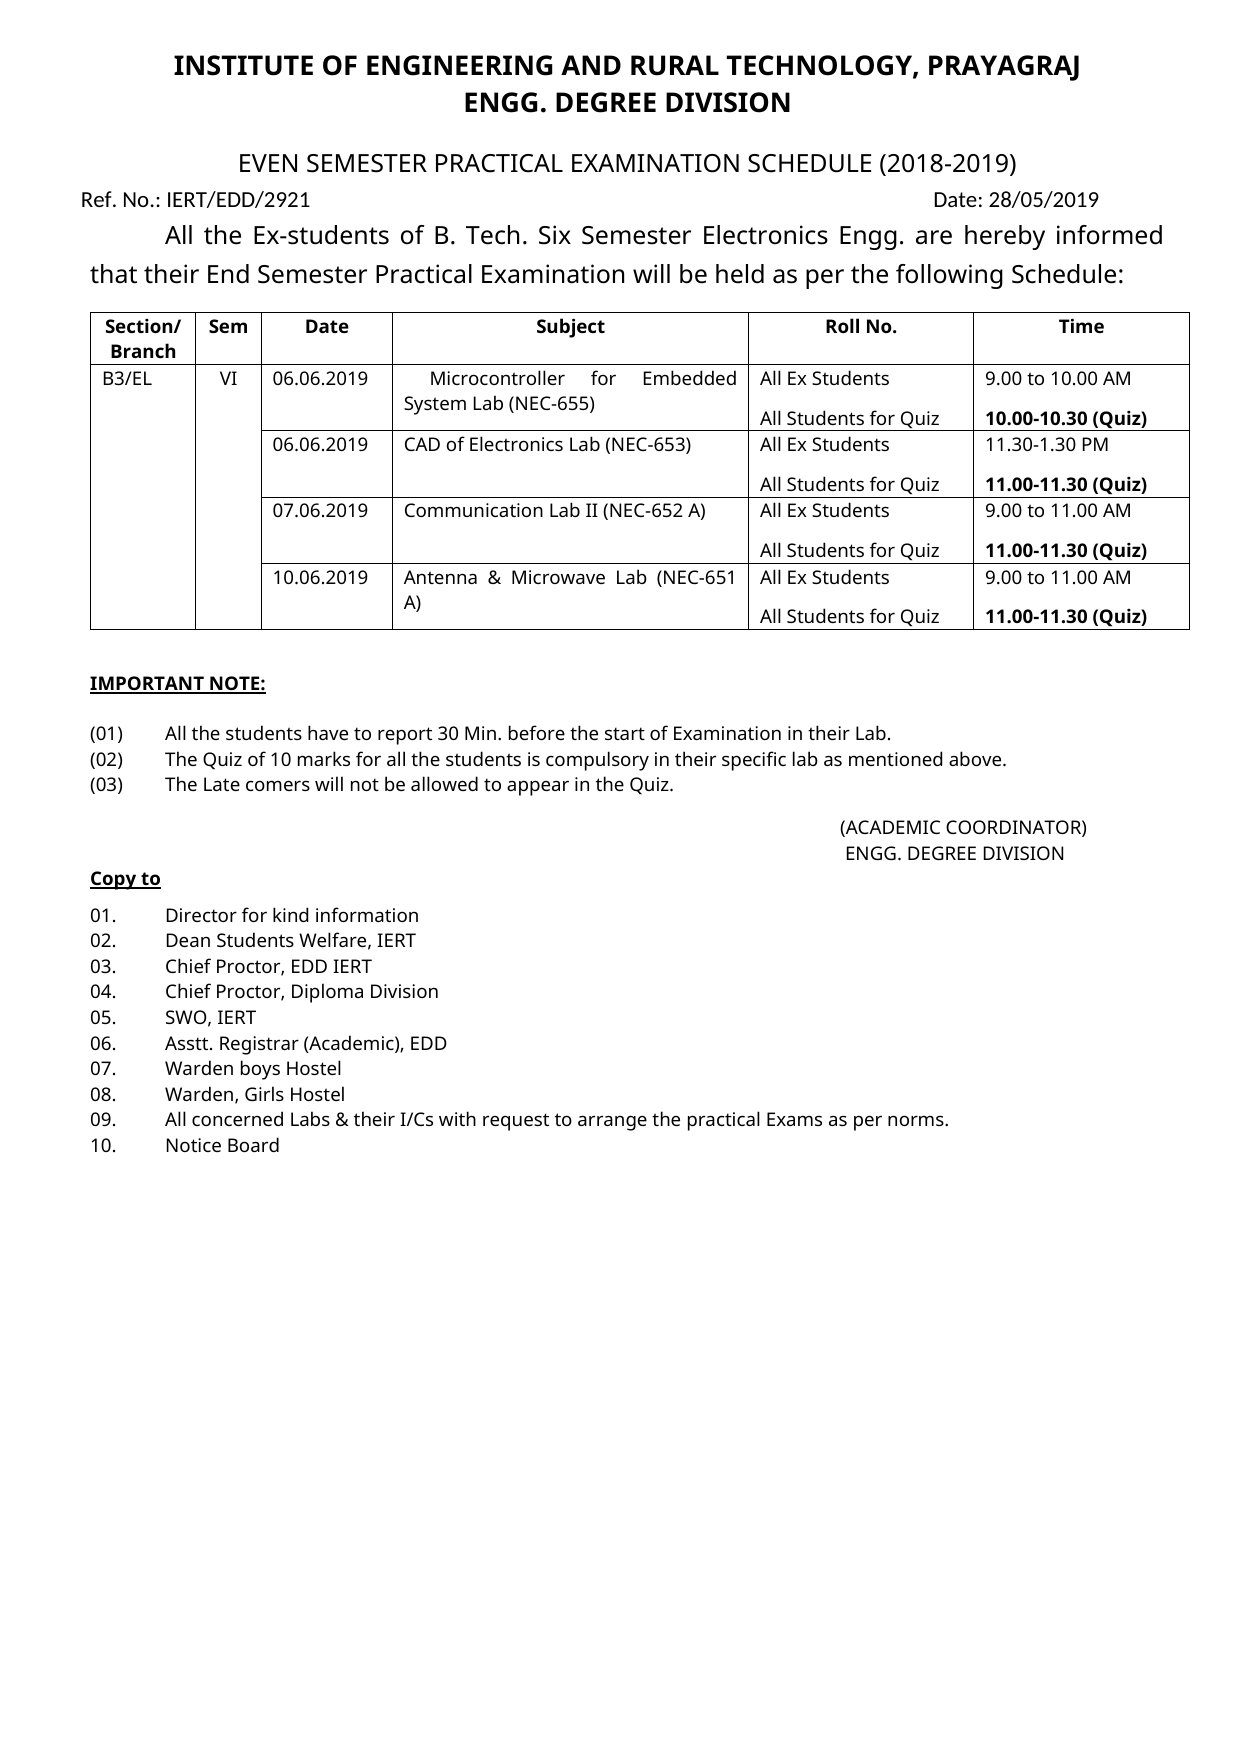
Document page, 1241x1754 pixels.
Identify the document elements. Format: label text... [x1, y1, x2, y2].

text 10. Notice Board [90, 1132, 1165, 1157]
table_header Section/Branch [91, 313, 195, 364]
table_cell Communication Lab II (NEC-652 A) [393, 498, 748, 563]
text 05. SWO, IERT [90, 1004, 1165, 1030]
text INSTITUTE OF ENGINEERING AND RURAL TECHNOLOGY, PRAYAGRAJ [90, 47, 1165, 84]
text 09. All concerned Labs & their I/Cs with request to arrange the practical Exams as per norms. [90, 1106, 1165, 1132]
table_cell All Ex Students All Students for Quiz [749, 498, 973, 563]
text 02. Dean Students Welfare, IERT [90, 928, 1165, 953]
table_header Date [262, 313, 392, 364]
text ENGG. DEGREE DIVISION [765, 840, 1165, 865]
table_cell B3/EL [91, 365, 195, 629]
table_header Time [974, 313, 1189, 364]
text Copy to [90, 865, 1165, 891]
text ENGG. DEGREE DIVISION [90, 84, 1165, 121]
text 03. Chief Proctor, EDD IERT [90, 953, 1165, 979]
table_header Subject [393, 313, 748, 364]
text IMPORTANT NOTE: [90, 671, 1165, 696]
text (ACADEMIC COORDINATOR) [90, 814, 1165, 840]
table_cell Antenna & Microwave Lab (NEC-651 A) [393, 564, 748, 629]
table_cell Microcontroller for Embedded System Lab (NEC-655) [393, 365, 748, 430]
text All the Ex-students of B. Tech. Six Semester Electronics Engg. are hereby informed that their End Semester Practical Examination will be held as per the following Schedule: [90, 217, 1165, 291]
table_cell 07.06.2019 [262, 498, 392, 563]
text 08. Warden, Girls Hostel [90, 1081, 1165, 1106]
table_cell 9.00 to 11.00 AM 11.00-11.30 (Quiz) [974, 498, 1189, 563]
text Ref. No.: IERT/EDD/2921 Date: 28/05/2019 [81, 185, 1168, 213]
table_header Roll No. [749, 313, 973, 364]
table_cell All Ex Students All Students for Quiz [749, 564, 973, 629]
text EVEN SEMESTER PRACTICAL EXAMINATION SCHEDULE (2018-2019) [90, 146, 1165, 180]
text 07. Warden boys Hostel [90, 1055, 1165, 1081]
table_cell 10.06.2019 [262, 564, 392, 629]
table_cell 9.00 to 11.00 AM 11.00-11.30 (Quiz) [974, 564, 1189, 629]
table_cell VI [196, 365, 261, 629]
text 06. Asstt. Registrar (Academic), EDD [90, 1030, 1165, 1055]
table_cell CAD of Electronics Lab (NEC-653) [393, 431, 748, 497]
text (03) The Late comers will not be allowed to appear in the Quiz. [90, 772, 1165, 797]
table_header Sem [196, 313, 261, 364]
text 04. Chief Proctor, Diploma Division [90, 979, 1165, 1004]
text (02) The Quiz of 10 marks for all the students is compulsory in their specific lab as mentioned above. [90, 746, 1165, 772]
table_cell 06.06.2019 [262, 365, 392, 430]
text 01. Director for kind information [90, 902, 1165, 928]
table_cell 11.30-1.30 PM 11.00-11.30 (Quiz) [974, 431, 1189, 497]
table_cell All Ex Students All Students for Quiz [749, 365, 973, 430]
table_cell All Ex Students All Students for Quiz [749, 431, 973, 497]
table_cell 9.00 to 10.00 AM 10.00-10.30 (Quiz) [974, 365, 1189, 430]
text (01) All the students have to report 30 Min. before the start of Examination in their Lab. [90, 721, 1165, 746]
table_cell 06.06.2019 [262, 431, 392, 497]
